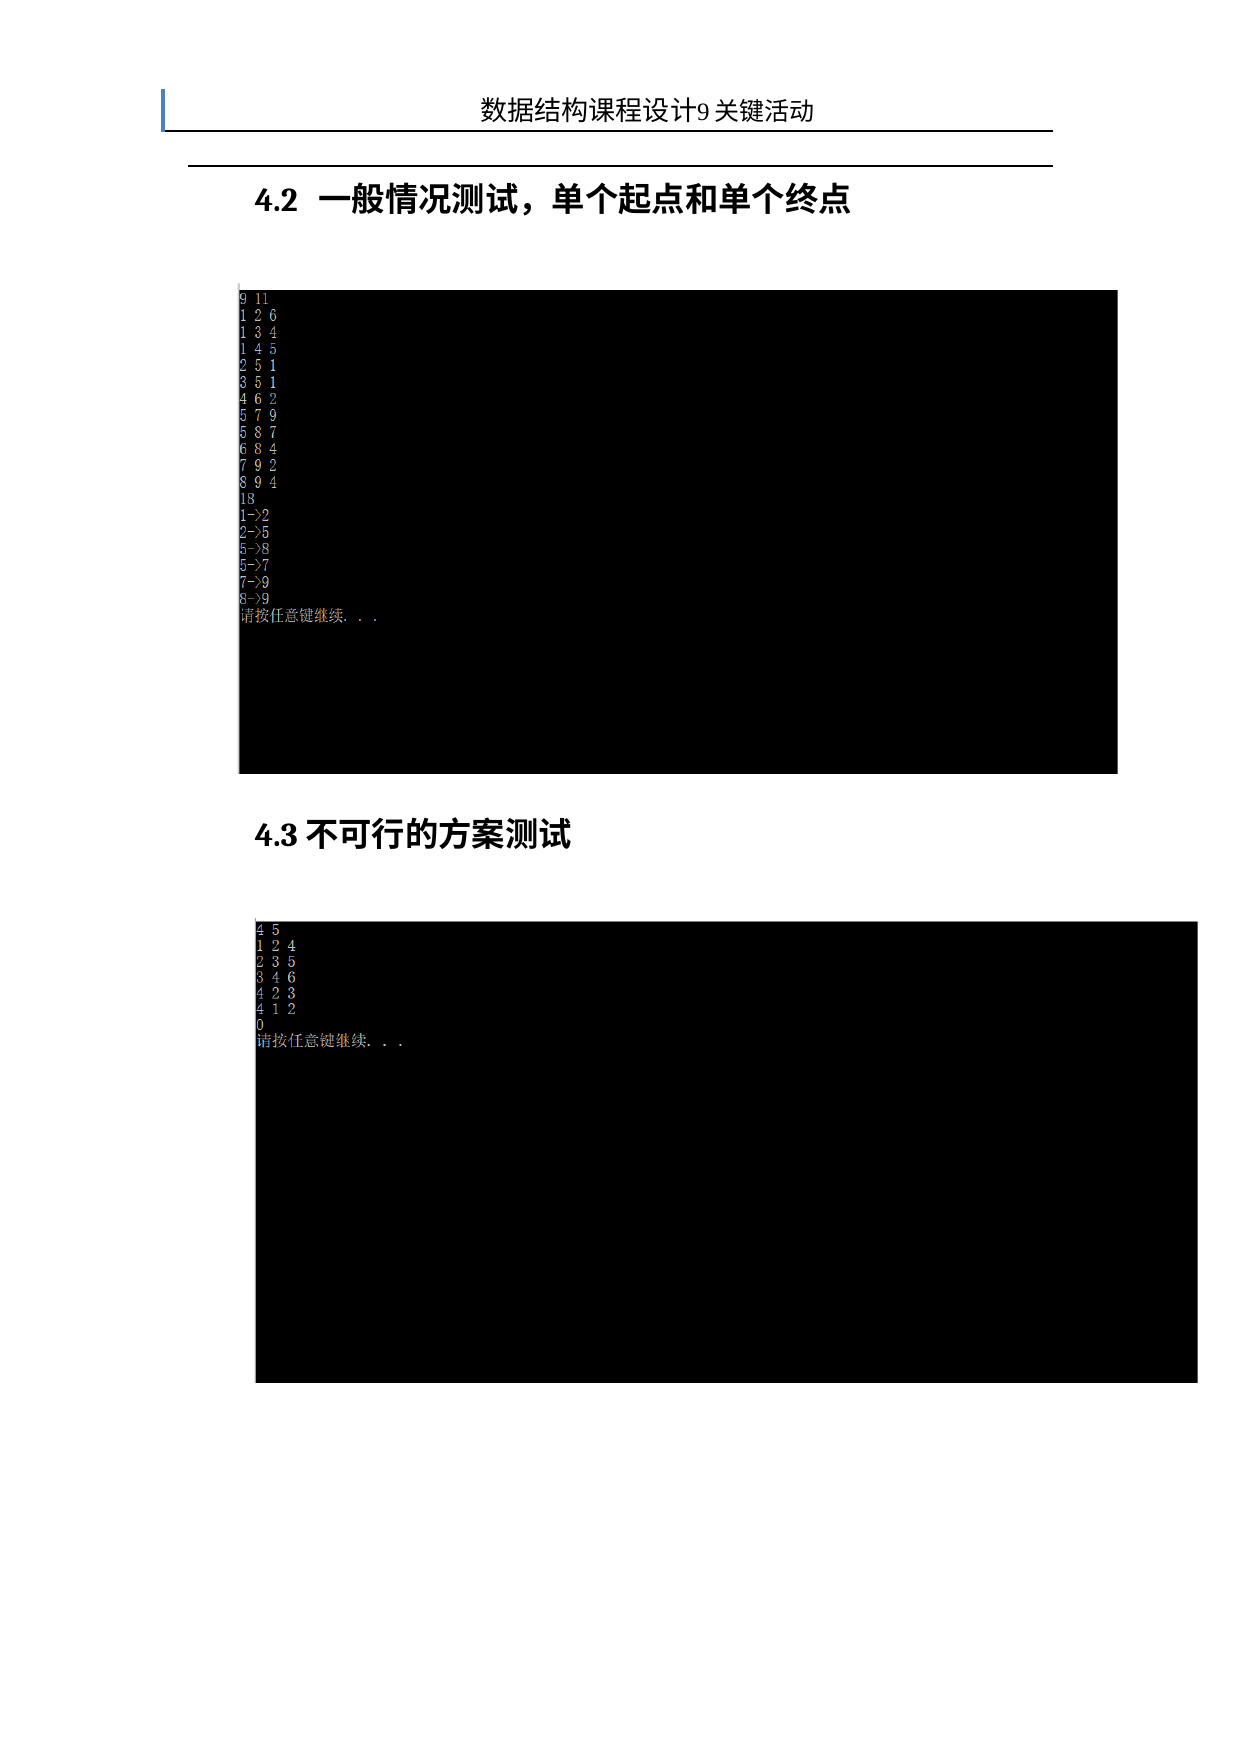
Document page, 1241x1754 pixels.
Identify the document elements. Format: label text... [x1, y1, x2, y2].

picture [254, 918, 1198, 1383]
subtitle 一般情况测试，单个起点和单个终点 [254, 173, 1053, 221]
subtitle 4.3 不可行的方案测试 [254, 808, 1053, 856]
picture [237, 283, 1118, 774]
